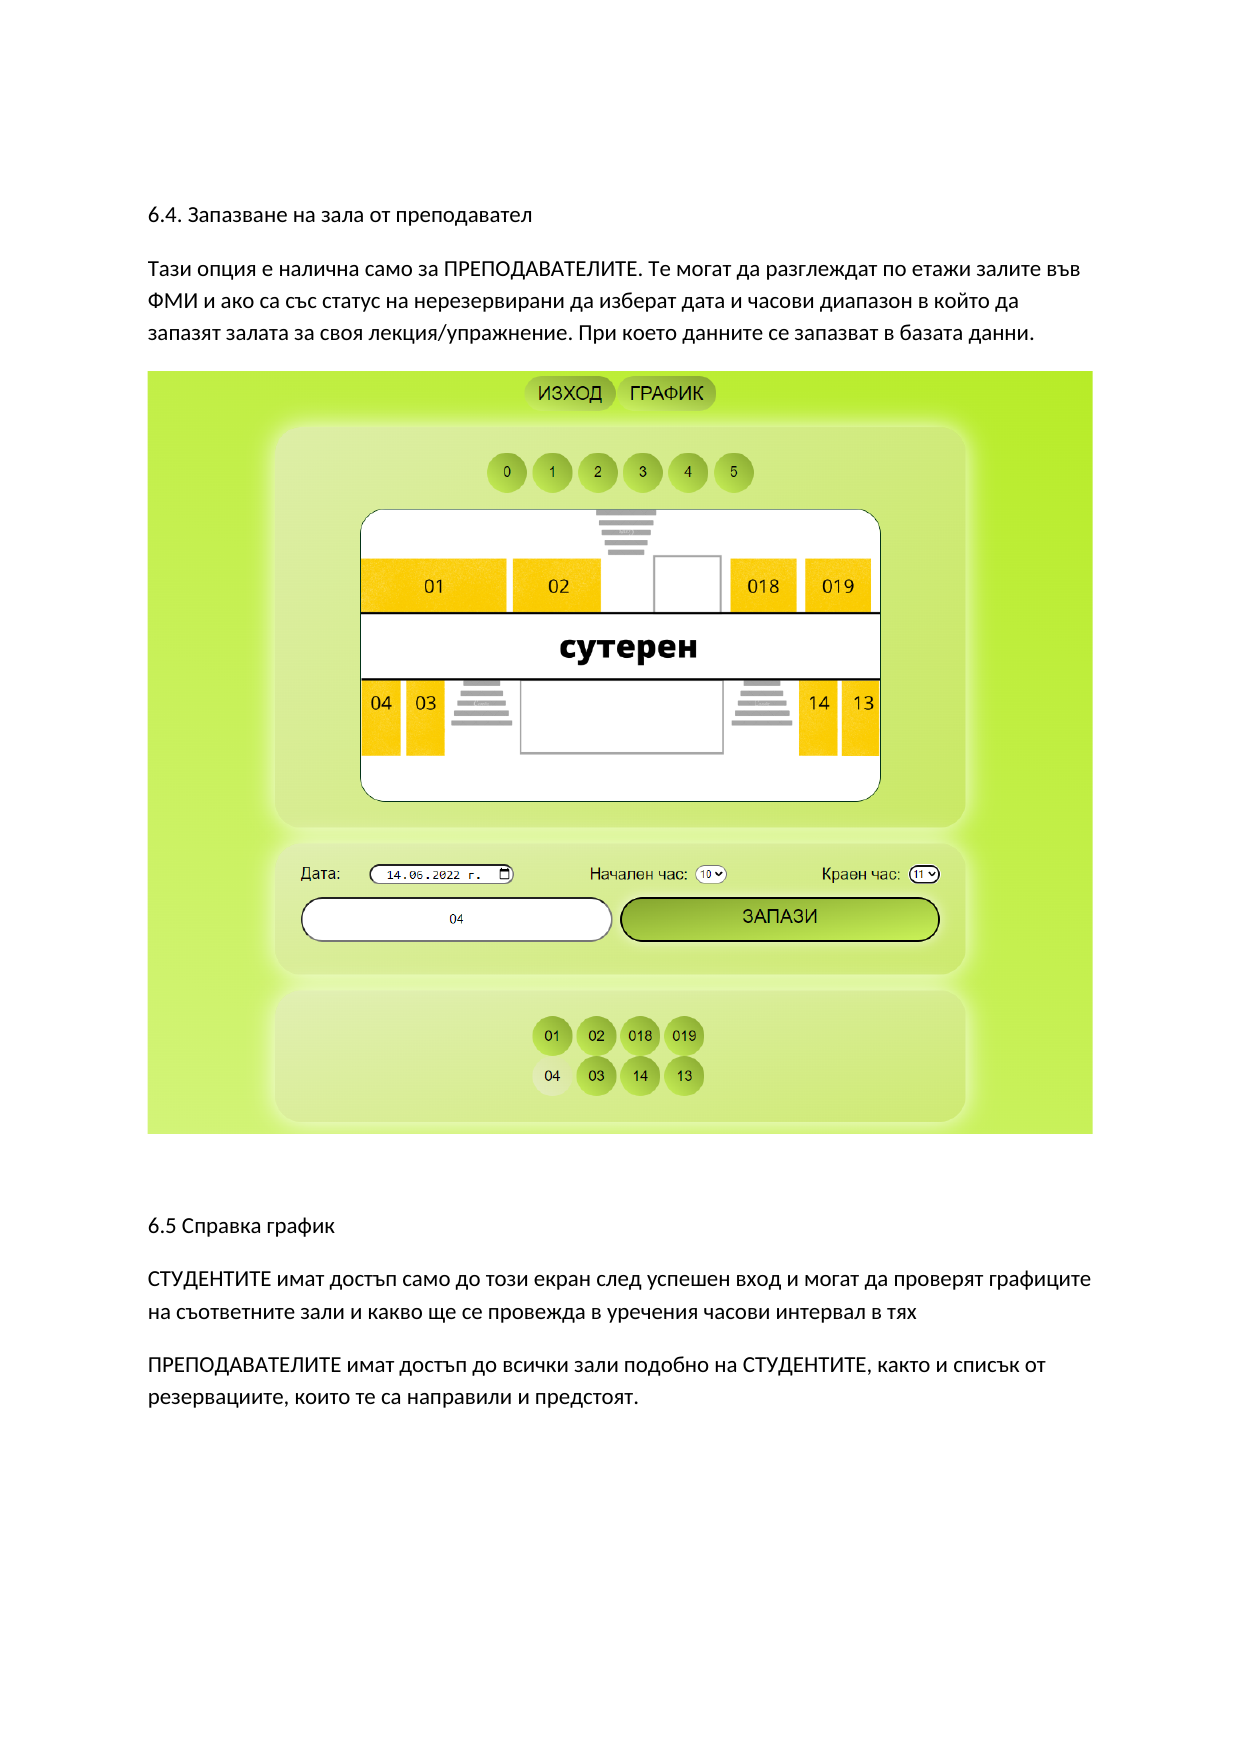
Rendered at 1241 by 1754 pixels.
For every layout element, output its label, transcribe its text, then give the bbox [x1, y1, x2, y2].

text СТУДЕНТИТЕ имат достъп само до този екран след успешен вход и могат да проверят графиците на съответните зали и какво ще се провежда в уречения часови интервал в тях [148, 1264, 1093, 1325]
picture [147, 371, 1093, 1134]
text ПРЕПОДАВАТЕЛИТЕ имат достъп до всички зали подобно на СТУДЕНТИТЕ, както и списък от резервациите, които те са направили и предстоят. [148, 1350, 1093, 1410]
text Тази опция е налична само за ПРЕПОДАВАТЕЛИТЕ. Те могат да разглеждат по етажи залите във ФМИ и ако са със статус на нерезервирани да изберат дата и часови диапазон в който да запазят залата за своя лекция/упражнение. При което данните се запазват в базата данни. [148, 254, 1093, 346]
text 6.5 Справка график [148, 1212, 1093, 1239]
text 6.4. Запазване на зала от преподавател [148, 201, 1093, 229]
